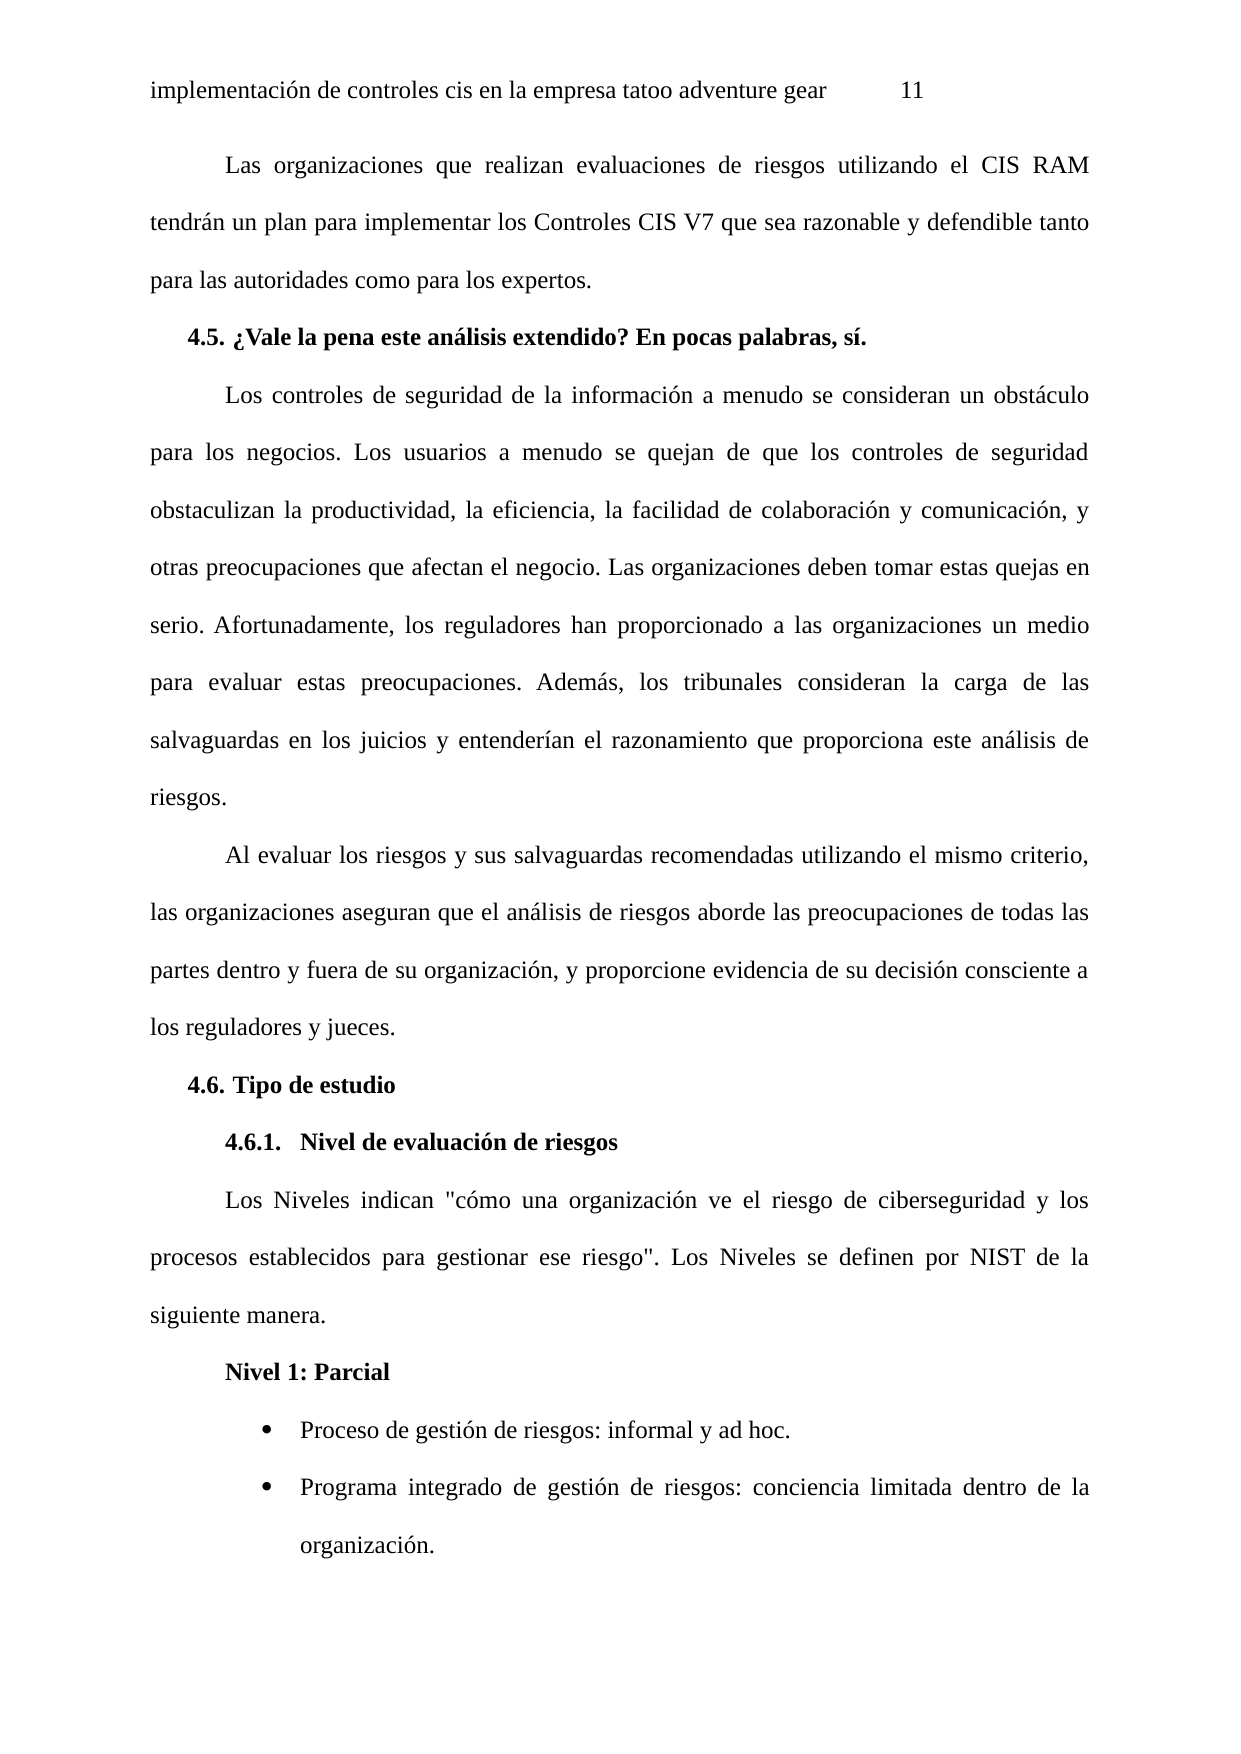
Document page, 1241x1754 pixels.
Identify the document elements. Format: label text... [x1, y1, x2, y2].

subtitle Nivel de evaluación de riesgos [225, 1127, 1090, 1156]
list Proceso de gestión de riesgos: informal y ad hoc. [262, 1415, 1090, 1444]
text Nivel 1: Parcial [150, 1357, 1090, 1386]
text Al evaluar los riesgos y sus salvaguardas recomendadas utilizando el mismo criterio, las organizaciones aseguran que el análisis de riesgos aborde las preocupaciones de todas las partes dentro y fuera de su organización, y proporcione evidencia de su decisión consciente a los reguladores y jueces. [150, 840, 1090, 1041]
text Los Niveles indican "cómo una organización ve el riesgo de ciberseguridad y los procesos establecidos para gestionar ese riesgo". Los Niveles se definen por NIST de la siguiente manera. [150, 1185, 1090, 1329]
subtitle Tipo de estudio [187, 1070, 1090, 1099]
subtitle ¿Vale la pena este análisis extendido? En pocas palabras, sí. [187, 322, 1090, 351]
list Programa integrado de gestión de riesgos: conciencia limitada dentro de la organización. [262, 1472, 1090, 1559]
text Los controles de seguridad de la información a menudo se consideran un obstáculo para los negocios. Los usuarios a menudo se quejan de que los controles de seguridad obstaculizan la productividad, la eficiencia, la facilidad de colaboración y comunicación, y otras preocupaciones que afectan el negocio. Las organizaciones deben tomar estas quejas en serio. Afortunadamente, los reguladores han proporcionado a las organizaciones un medio para evaluar estas preocupaciones. Además, los tribunales consideran la carga de las salvaguardas en los juicios y entenderían el razonamiento que proporciona este análisis de riesgos. [150, 380, 1090, 811]
text Las organizaciones que realizan evaluaciones de riesgos utilizando el CIS RAM tendrán un plan para implementar los Controles CIS V7 que sea razonable y defendible tanto para las autoridades como para los expertos. [150, 150, 1090, 294]
